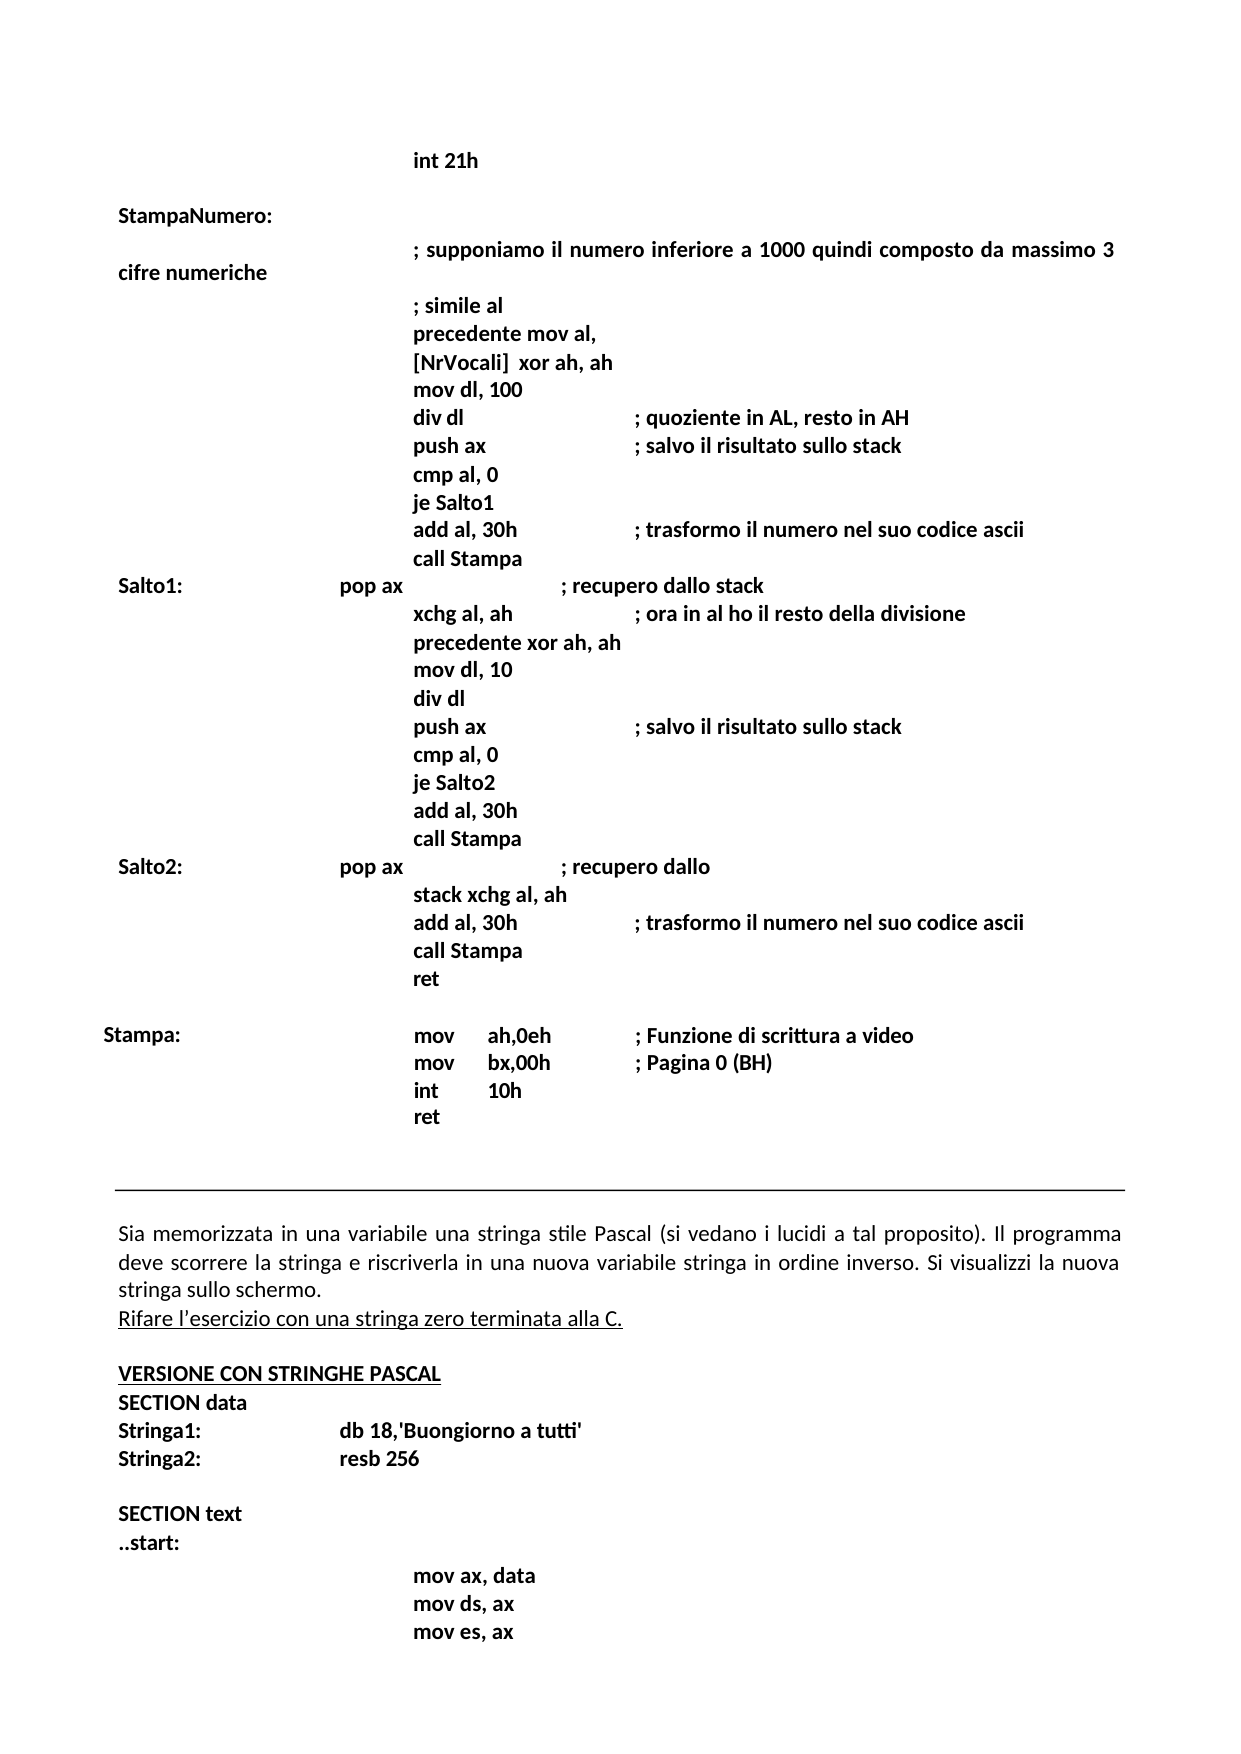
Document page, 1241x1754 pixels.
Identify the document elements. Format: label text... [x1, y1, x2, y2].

text ..start: [118, 1528, 247, 1556]
text Salto1: pop ax ; recupero dallo stack [118, 572, 1137, 599]
text Salto2: pop ax ; recupero dallo stack xchg al, ah [118, 852, 764, 908]
text mov dl, 100 [413, 376, 1137, 403]
text ret [413, 964, 1137, 992]
text Sia memorizzata in una variabile una stringa stile Pascal (si vedano i lucidi a tal proposito). Il programma deve scorrere la stringa e riscriverla in una nuova variabile stringa in ordine inverso. Si visualizzi la nuova stringa sullo schermo. [118, 1219, 1122, 1304]
text mov dl, 10 div dl [413, 656, 523, 712]
text div dl ; quoziente in AL, resto in AH [413, 403, 1137, 432]
text xchg al, ah ; ora in al ho il resto della divisione precedente xor ah, ah [413, 599, 1079, 656]
text SECTION text [118, 1499, 247, 1528]
text Stringa2: resb 256 [118, 1444, 1137, 1472]
text mov ax, data mov ds, ax mov es, ax [413, 1561, 543, 1646]
text ; simile al precedente mov al, [NrVocali] xor ah, ah [413, 292, 617, 376]
text push ax ; salvo il risultato sullo stack cmp al, 0 [413, 712, 902, 768]
text VERSIONE CON STRINGHE PASCAL [118, 1359, 1137, 1388]
text SECTION data [118, 1388, 1137, 1416]
text je Salto1 [413, 488, 1137, 516]
text int 21h [413, 146, 1137, 174]
text add al, 30h ; trasformo il numero nel suo codice ascii call Stampa [413, 516, 1024, 572]
text ; supponiamo il numero inferiore a 1000 quindi composto da massimo 3 [413, 236, 1137, 263]
text Stampa: [103, 1020, 1137, 1048]
text push ax ; salvo il risultato sullo stack cmp al, 0 [413, 432, 902, 488]
text add al, 30h ; trasformo il numero nel suo codice ascii call Stampa [413, 908, 1024, 964]
text je Salto2 add al, 30h call Stampa [413, 768, 523, 852]
text Stringa1: db 18,'Buongiorno a tutti' [118, 1416, 1137, 1444]
text Rifare l’esercizio con una stringa zero terminata alla C. [118, 1304, 1137, 1332]
text StampaNumero: cifre numeriche [118, 202, 275, 286]
